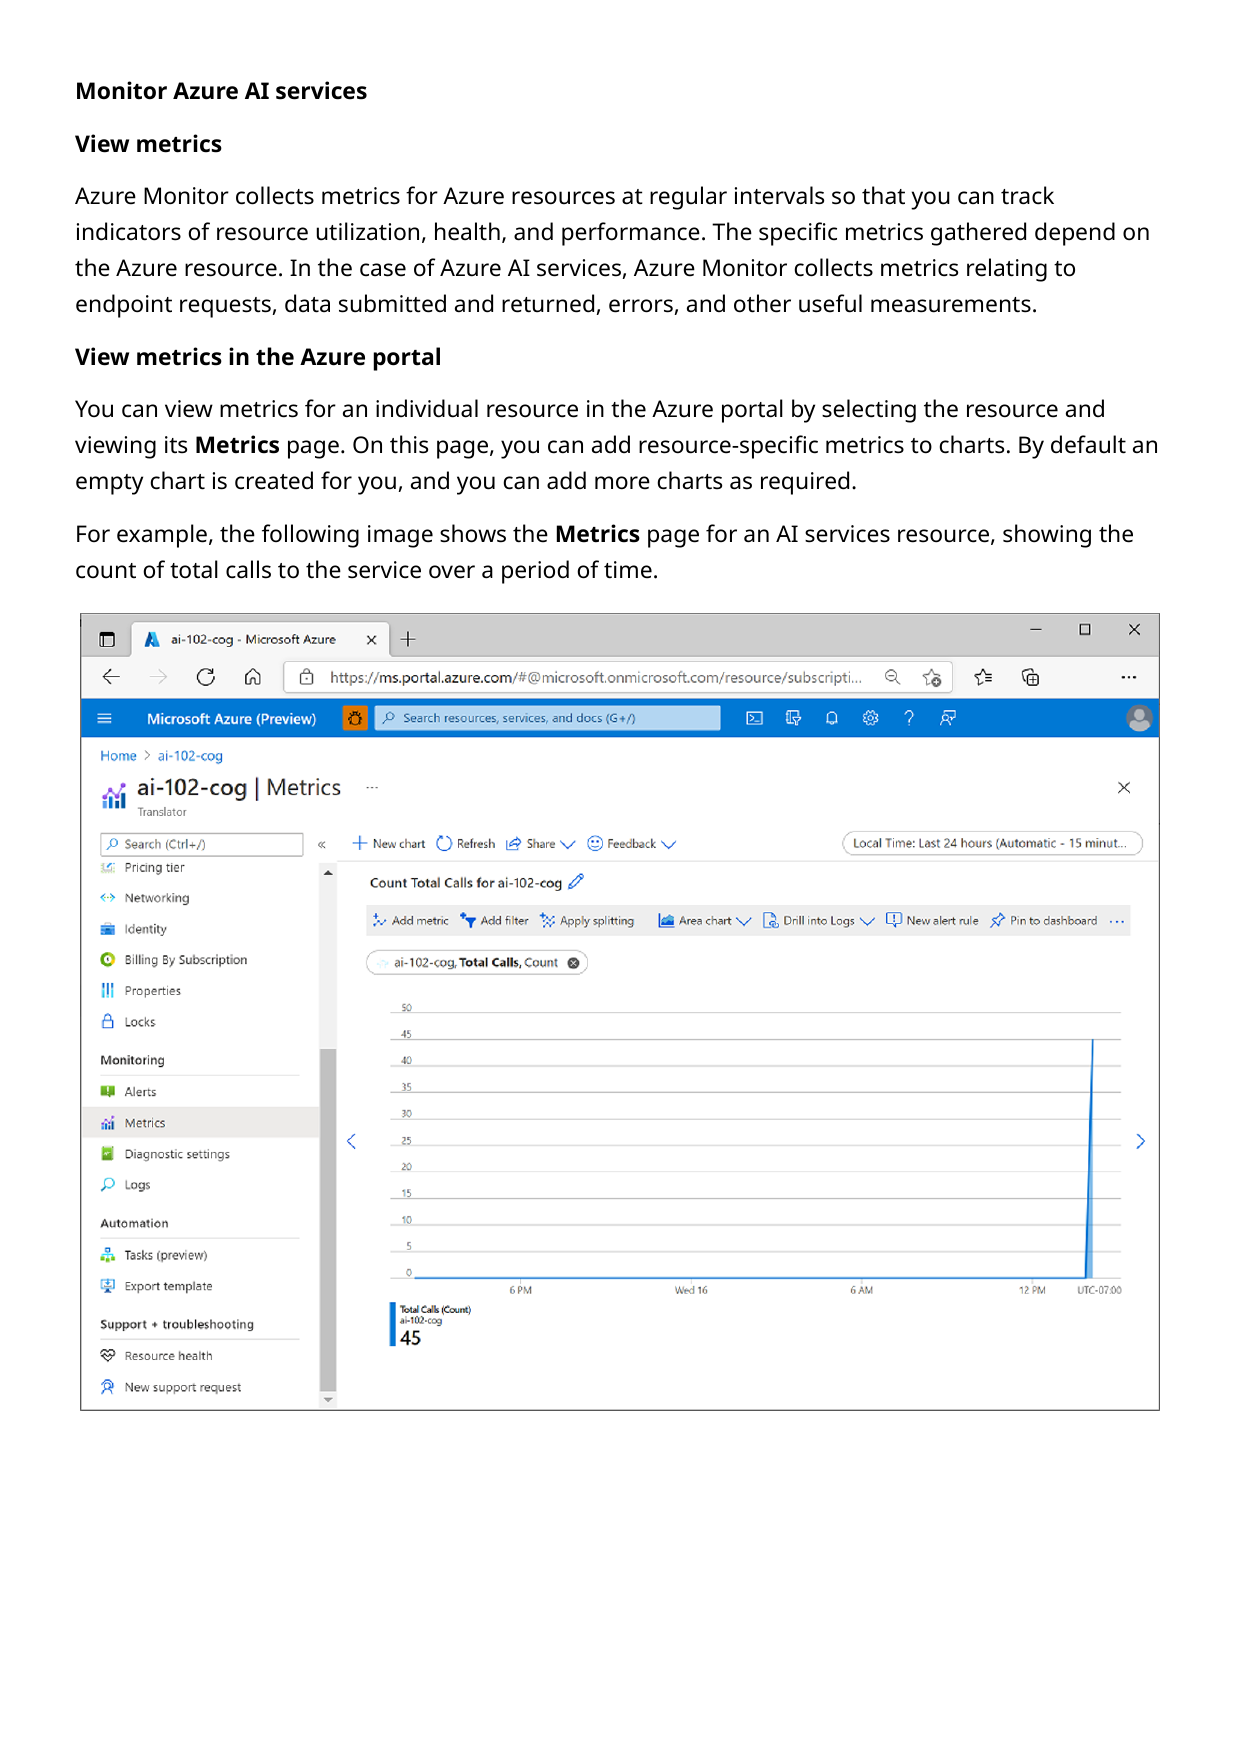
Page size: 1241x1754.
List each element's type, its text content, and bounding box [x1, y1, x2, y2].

text For example, the following image shows the Metrics page for an AI services resource, showing the count of total calls to the service over a period of time. [75, 518, 1165, 585]
picture [75, 606, 1166, 1419]
text You can view metrics for an individual resource in the Azure portal by selecting the resource and viewing its Metrics page. On this page, you can add resource-specific metrics to charts. By default an empty chart is created for you, and you can add more charts as required. [75, 393, 1165, 496]
text View metrics in the Azure portal [75, 341, 1165, 372]
text Monitor Azure AI services [75, 75, 1165, 106]
text View metrics [75, 128, 1165, 159]
text Azure Monitor collects metrics for Azure resources at regular intervals so that you can track indicators of resource utilization, health, and performance. The specific metrics gathered depend on the Azure resource. In the case of Azure AI services, Azure Monitor collects metrics relating to endpoint requests, data submitted and returned, errors, and other useful measurements. [75, 180, 1165, 319]
